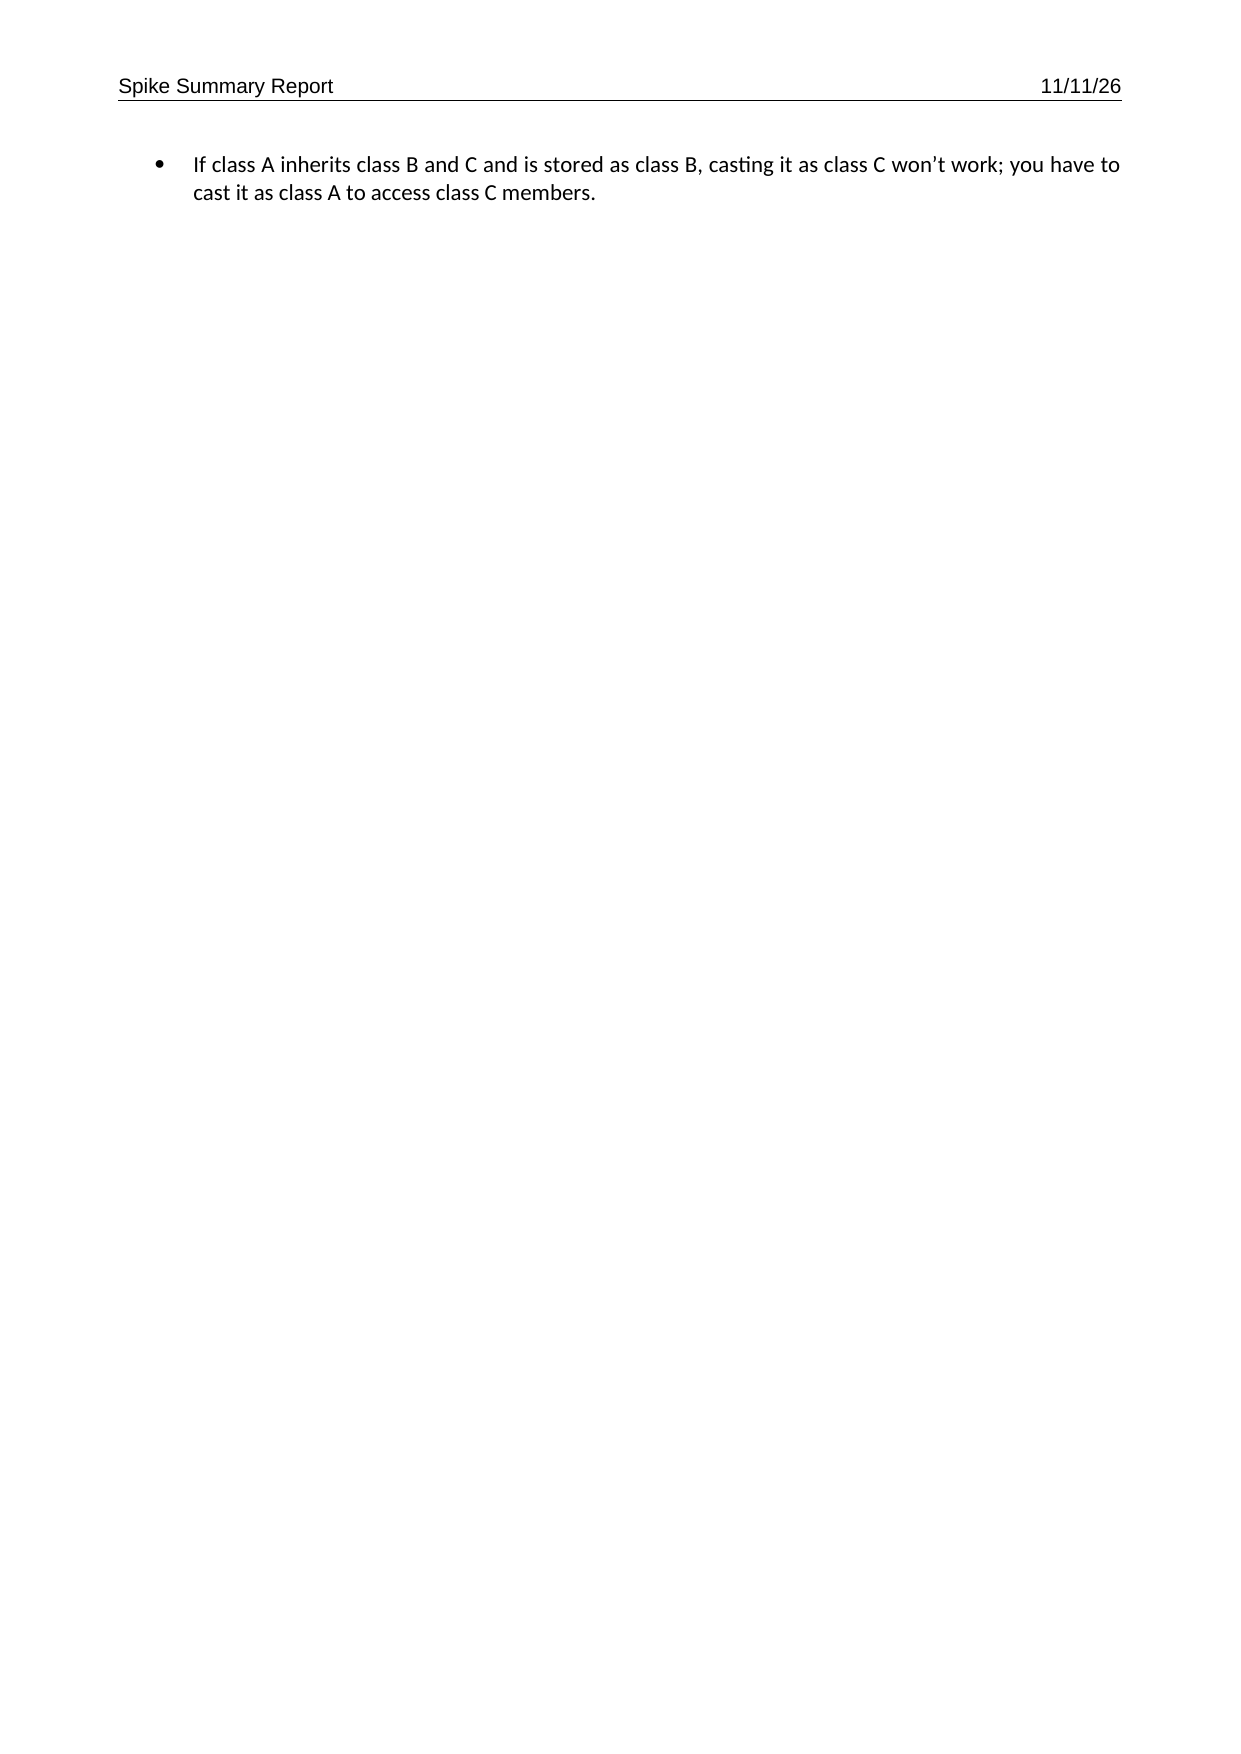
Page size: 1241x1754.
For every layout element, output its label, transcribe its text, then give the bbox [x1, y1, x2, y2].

list If class A inherits class B and C and is stored as class B, casting it as class C won’t work; you have to cast it as class A to access class C members. [156, 150, 1122, 206]
